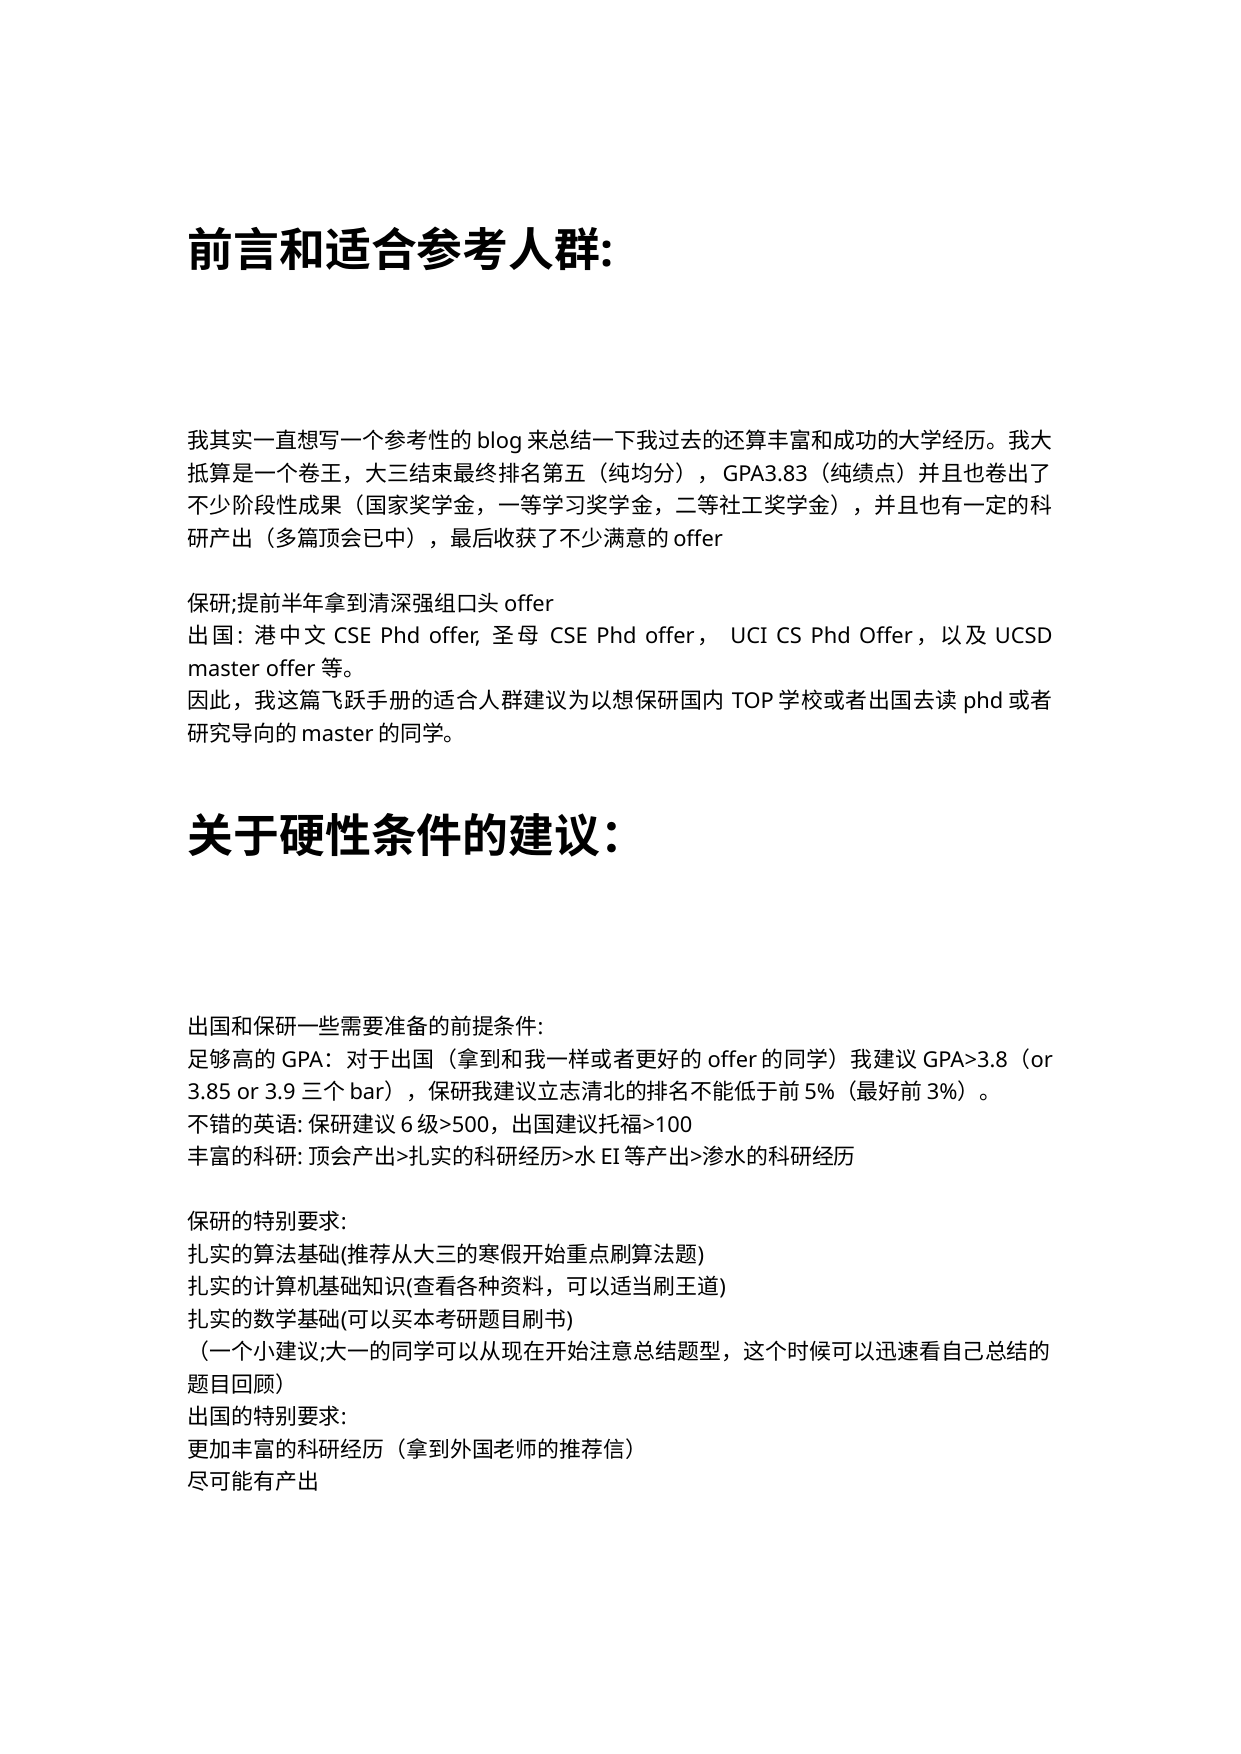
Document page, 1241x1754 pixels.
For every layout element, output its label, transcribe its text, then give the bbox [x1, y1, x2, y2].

text 出国的特别要求: [187, 1399, 1053, 1431]
subtitle 前言和适合参考人群: [187, 197, 1053, 295]
text 我其实一直想写一个参考性的blog来总结一下我过去的还算丰富和成功的大学经历。我大抵算是一个卷王，大三结束最终排名第五（纯均分），GPA3.83（纯绩点）并且也卷出了不少阶段性成果（国家奖学金，一等学习奖学金，二等社工奖学金），并且也有一定的科研产出（多篇顶会已中），最后收获了不少满意的offer [187, 423, 1053, 553]
text 不错的英语: 保研建议6级>500，出国建议托福>100 [187, 1106, 1053, 1139]
text 扎实的算法基础(推荐从大三的寒假开始重点刷算法题) [187, 1236, 1053, 1269]
text 保研;提前半年拿到清深强组口头offer [187, 586, 1053, 618]
text 更加丰富的科研经历（拿到外国老师的推荐信） [187, 1431, 1053, 1464]
text 因此，我这篇飞跃手册的适合人群建议为以想保研国内TOP学校或者出国去读phd或者研究导向的master的同学。 [187, 683, 1053, 748]
text 足够高的GPA：对于出国（拿到和我一样或者更好的offer的同学）我建议GPA>3.8（or 3.85 or 3.9 三个bar），保研我建议立志清北的排名不能低于前5%（最好前3%）。 [187, 1041, 1053, 1106]
text 保研的特别要求: [187, 1204, 1053, 1236]
text 出国: 港中文CSE Phd offer, 圣母 CSE Phd offer， UCI CS Phd Offer，以及UCSD master offer 等。 [187, 618, 1053, 683]
text （一个小建议;大一的同学可以从现在开始注意总结题型，这个时候可以迅速看自己总结的题目回顾） [187, 1334, 1053, 1399]
text 扎实的计算机基础知识(查看各种资料，可以适当刷王道) [187, 1269, 1053, 1301]
text 丰富的科研: 顶会产出>扎实的科研经历>水EI等产出>渗水的科研经历 [187, 1139, 1053, 1171]
text 扎实的数学基础(可以买本考研题目刷书) [187, 1301, 1053, 1334]
text 出国和保研一些需要准备的前提条件: [187, 1009, 1053, 1041]
text 尽可能有产出 [187, 1464, 1053, 1496]
subtitle 关于硬性条件的建议： [187, 783, 1053, 881]
